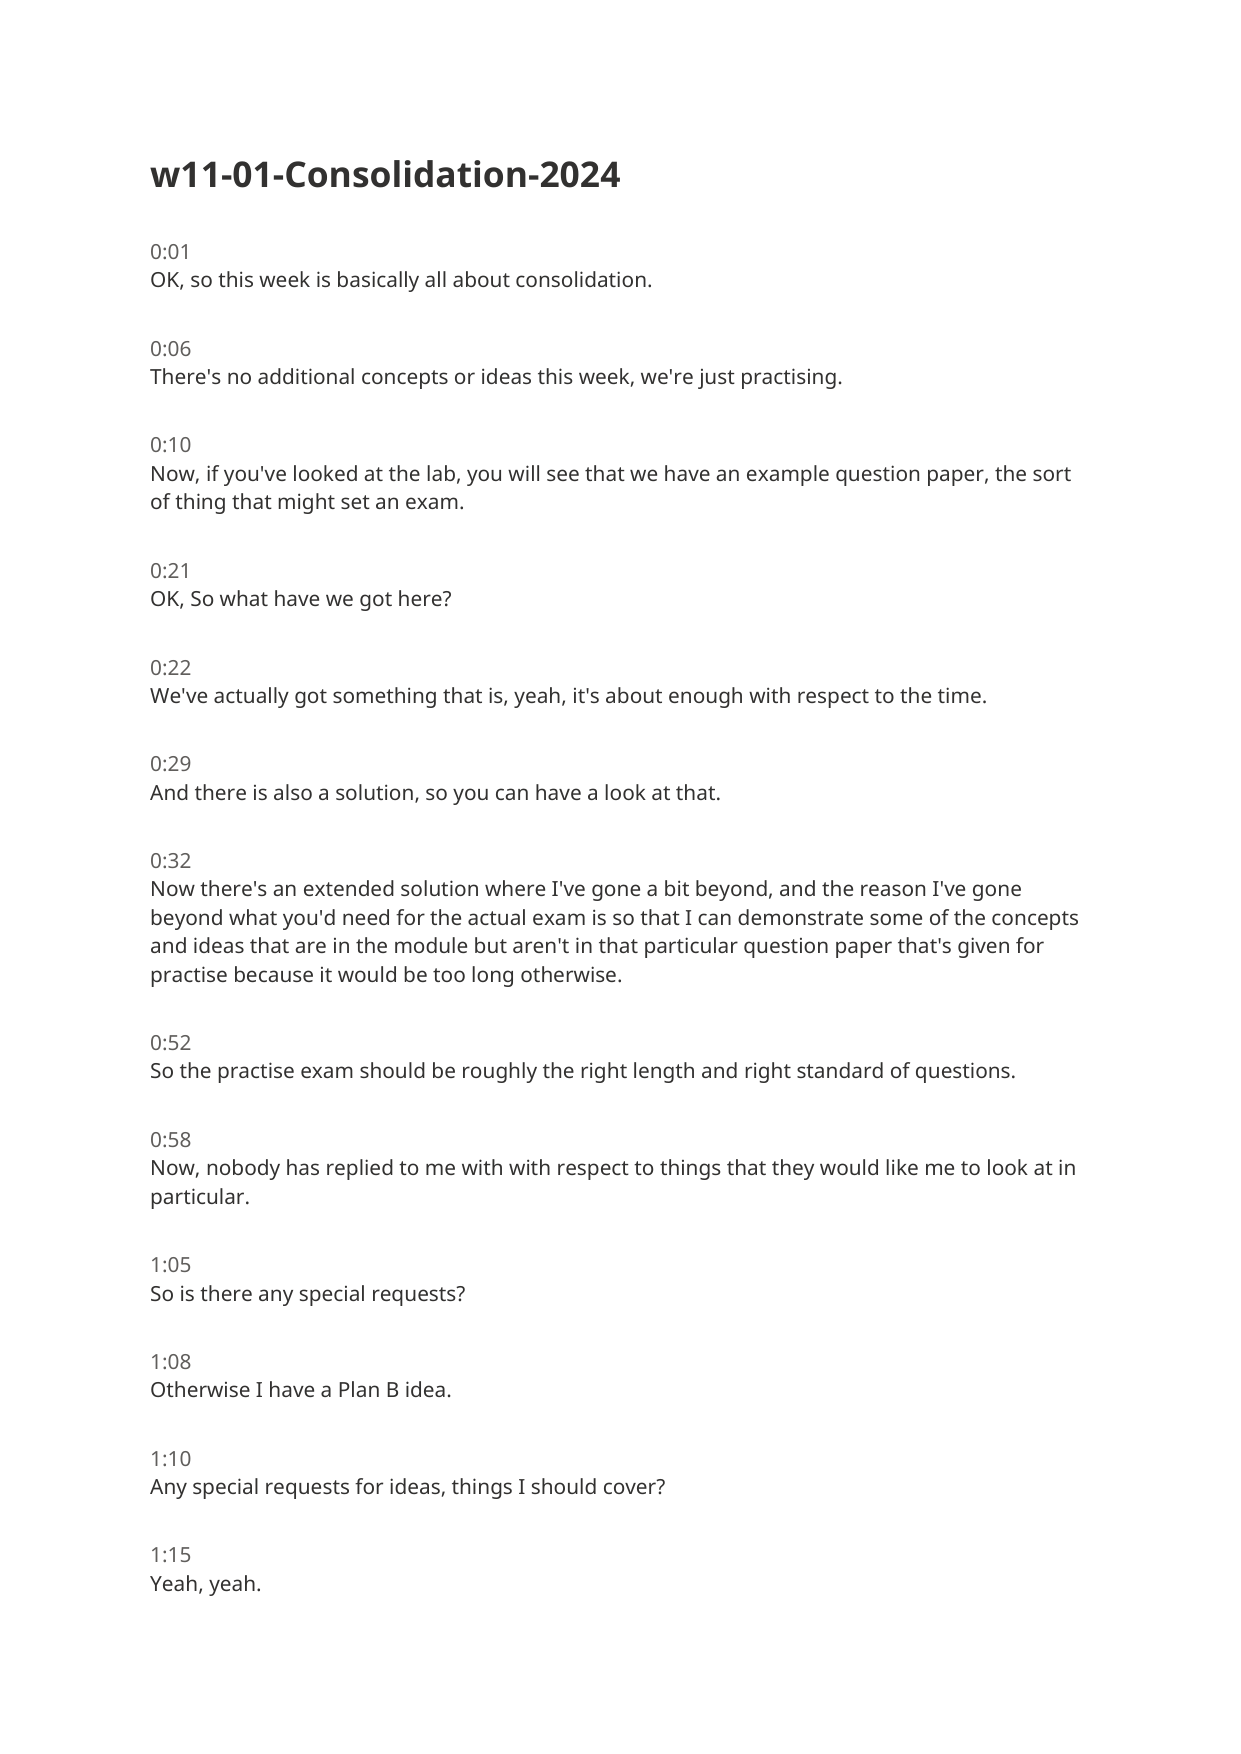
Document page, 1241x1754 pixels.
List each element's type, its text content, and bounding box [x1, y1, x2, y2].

text 0:29 And there is also a solution, so you can have a look at that. [150, 721, 1090, 806]
text 0:52 So the practise exam should be roughly the right length and right standard of questions. [150, 1000, 1090, 1085]
text w11-01-Consolidation-2024 [150, 150, 1090, 198]
text 0:21 OK, So what have we got here? [150, 527, 1090, 613]
text 0:10 Now, if you've looked at the lab, you will see that we have an example question paper, the sort of thing that might set an exam. [150, 402, 1090, 516]
text 1:10 Any special requests for ideas, things I should cover? [150, 1415, 1090, 1501]
text 0:58 Now, nobody has replied to me with with respect to things that they would like me to look at in particular. [150, 1097, 1090, 1210]
text 0:06 There's no additional concepts or ideas this week, we're just practising. [150, 305, 1090, 391]
text 0:22 We've actually got something that is, yeah, it's about enough with respect to the time. [150, 624, 1090, 709]
text 1:15 Yeah, yeah. [150, 1512, 1090, 1597]
text 1:05 So is there any special requests? [150, 1222, 1090, 1307]
text 1:08 Otherwise I have a Plan B idea. [150, 1318, 1090, 1404]
text 0:32 Now there's an extended solution where I've gone a bit beyond, and the reason I've gone beyond what you'd need for the actual exam is so that I can demonstrate some of the concepts and ideas that are in the module but aren't in that particular question paper that's given for practise because it would be too long otherwise. [150, 818, 1090, 988]
text 0:01 OK, so this week is basically all about consolidation. [150, 209, 1090, 294]
